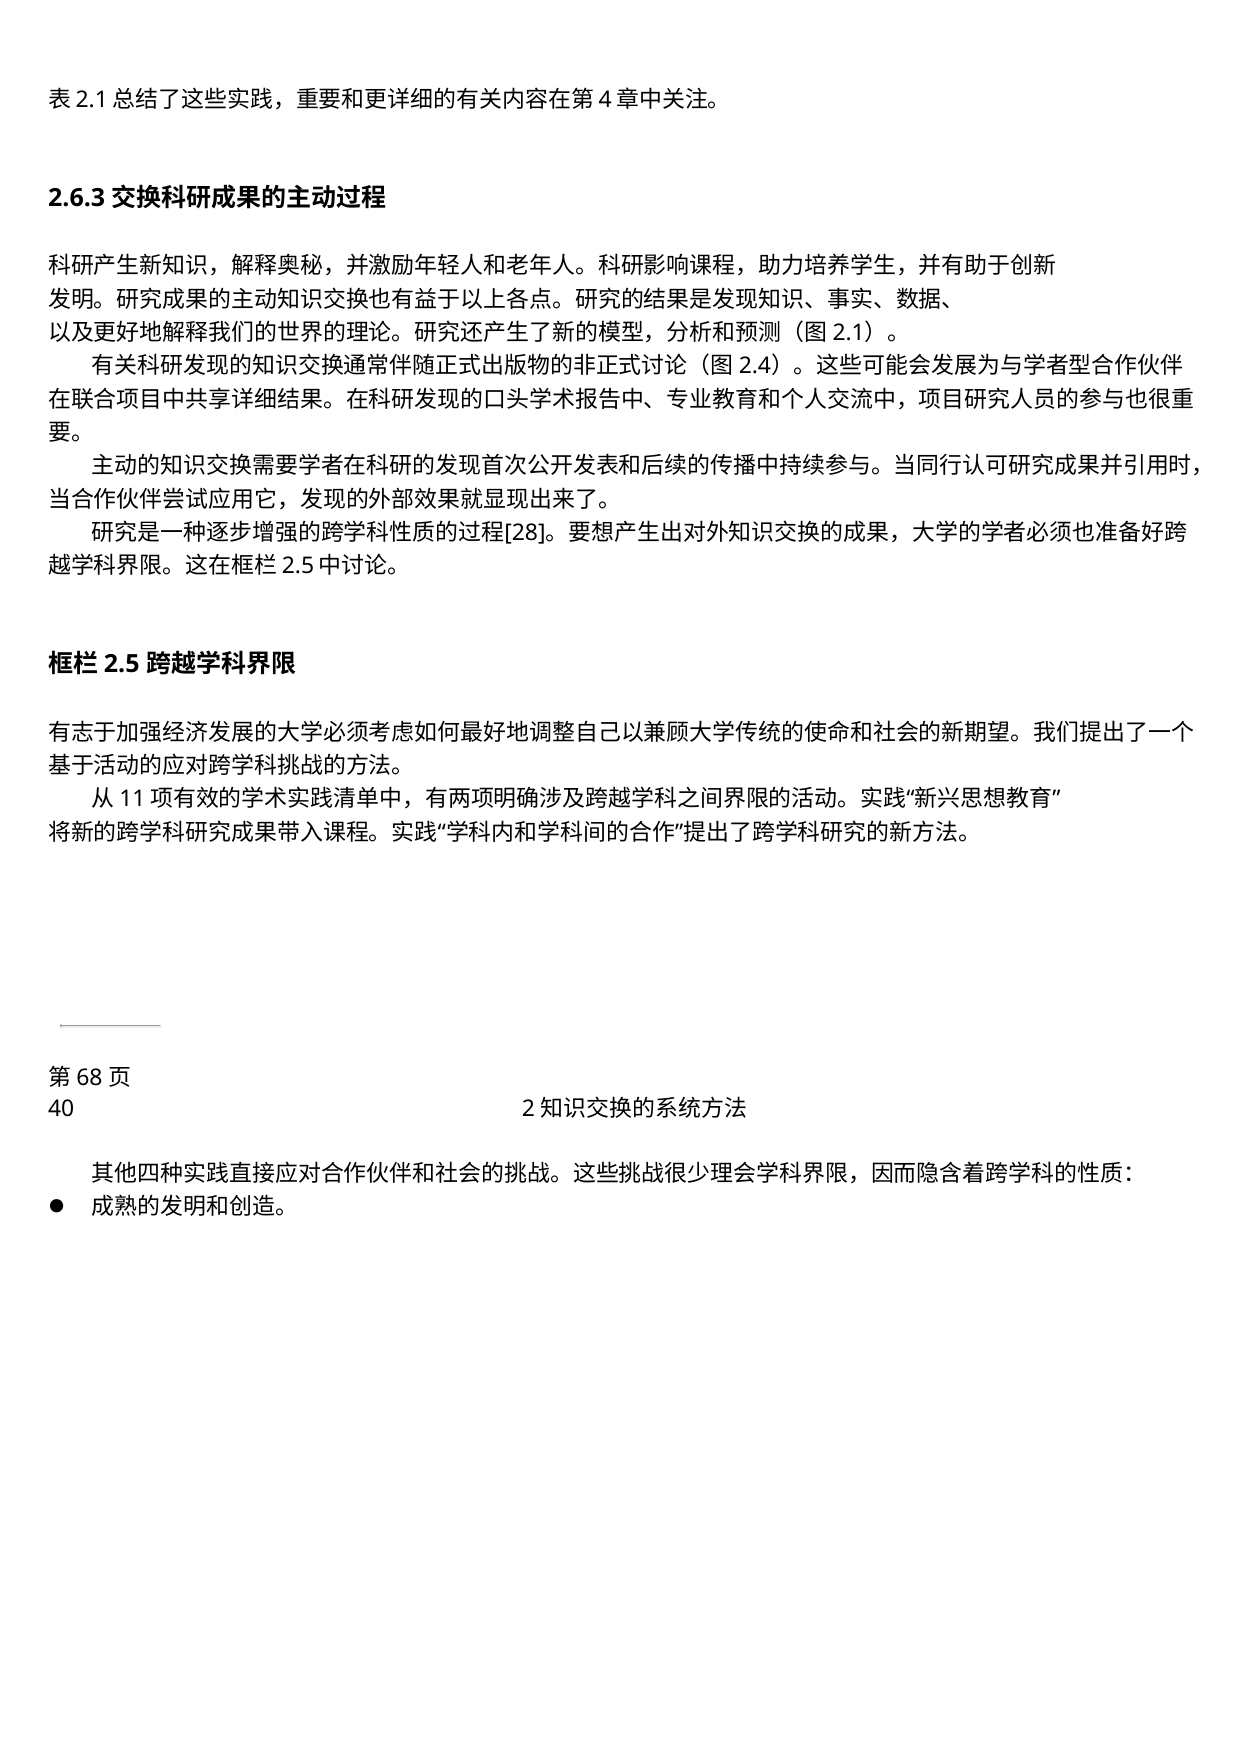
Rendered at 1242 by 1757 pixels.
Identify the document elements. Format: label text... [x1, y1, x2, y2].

text 发明。研究成果的主动知识交换也有益于以上各点。研究的结果是发现知识、事实、数据、 [48, 281, 1194, 314]
text 其他四种实践直接应对合作伙伴和社会的挑战。这些挑战很少理会学科界限，因而隐含着跨学科的性质： [48, 1155, 1194, 1188]
text 2.6.3 交换科研成果的主动过程 [48, 177, 1194, 213]
text 从11项有效的学术实践清单中，有两项明确涉及跨越学科之间界限的活动。实践“新兴思想教育” [48, 780, 1194, 813]
text 科研产生新知识，解释奥秘，并激励年轻人和老年人。科研影响课程，助力培养学生，并有助于创新 [48, 247, 1194, 281]
text 表2.1总结了这些实践，重要和更详细的有关内容在第4章中关注。 [48, 81, 1194, 114]
text 有关科研发现的知识交换通常伴随正式出版物的非正式讨论（图 2.4）。这些可能会发展为与学者型合作伙伴在联合项目中共享详细结果。在科研发现的口头学术报告中、专业教育和个人交流中，项目研究人员的参与也很重要。 [48, 347, 1194, 447]
text 以及更好地解释我们的世界的理论。研究还产生了新的模型，分析和预测（图 2.1）。 [48, 314, 1194, 347]
list 成熟的发明和创造。 [48, 1188, 1194, 1222]
text 框栏 2.5 跨越学科界限 [48, 643, 1194, 679]
text 第 68 页 [48, 1059, 209, 1092]
text 40 [48, 1092, 209, 1124]
text 将新的跨学科研究成果带入课程。实践“学科内和学科间的合作”提出了跨学科研究的新方法。 [48, 813, 1194, 847]
text 2 知识交换的系统方法 [522, 1090, 1194, 1124]
text 研究是一种逐步增强的跨学科性质的过程[28]。要想产生出对外知识交换的成果，大学的学者必须也准备好跨越学科界限。这在框栏2.5中讨论。 [48, 514, 1194, 581]
text 主动的知识交换需要学者在科研的发现首次公开发表和后续的传播中持续参与。当同行认可研究成果并引用时，当合作伙伴尝试应用它，发现的外部效果就显现出来了。 [48, 447, 1194, 514]
text 有志于加强经济发展的大学必须考虑如何最好地调整自己以兼顾大学传统的使命和社会的新期望。我们提出了一个基于活动的应对跨学科挑战的方法。 [48, 713, 1194, 780]
